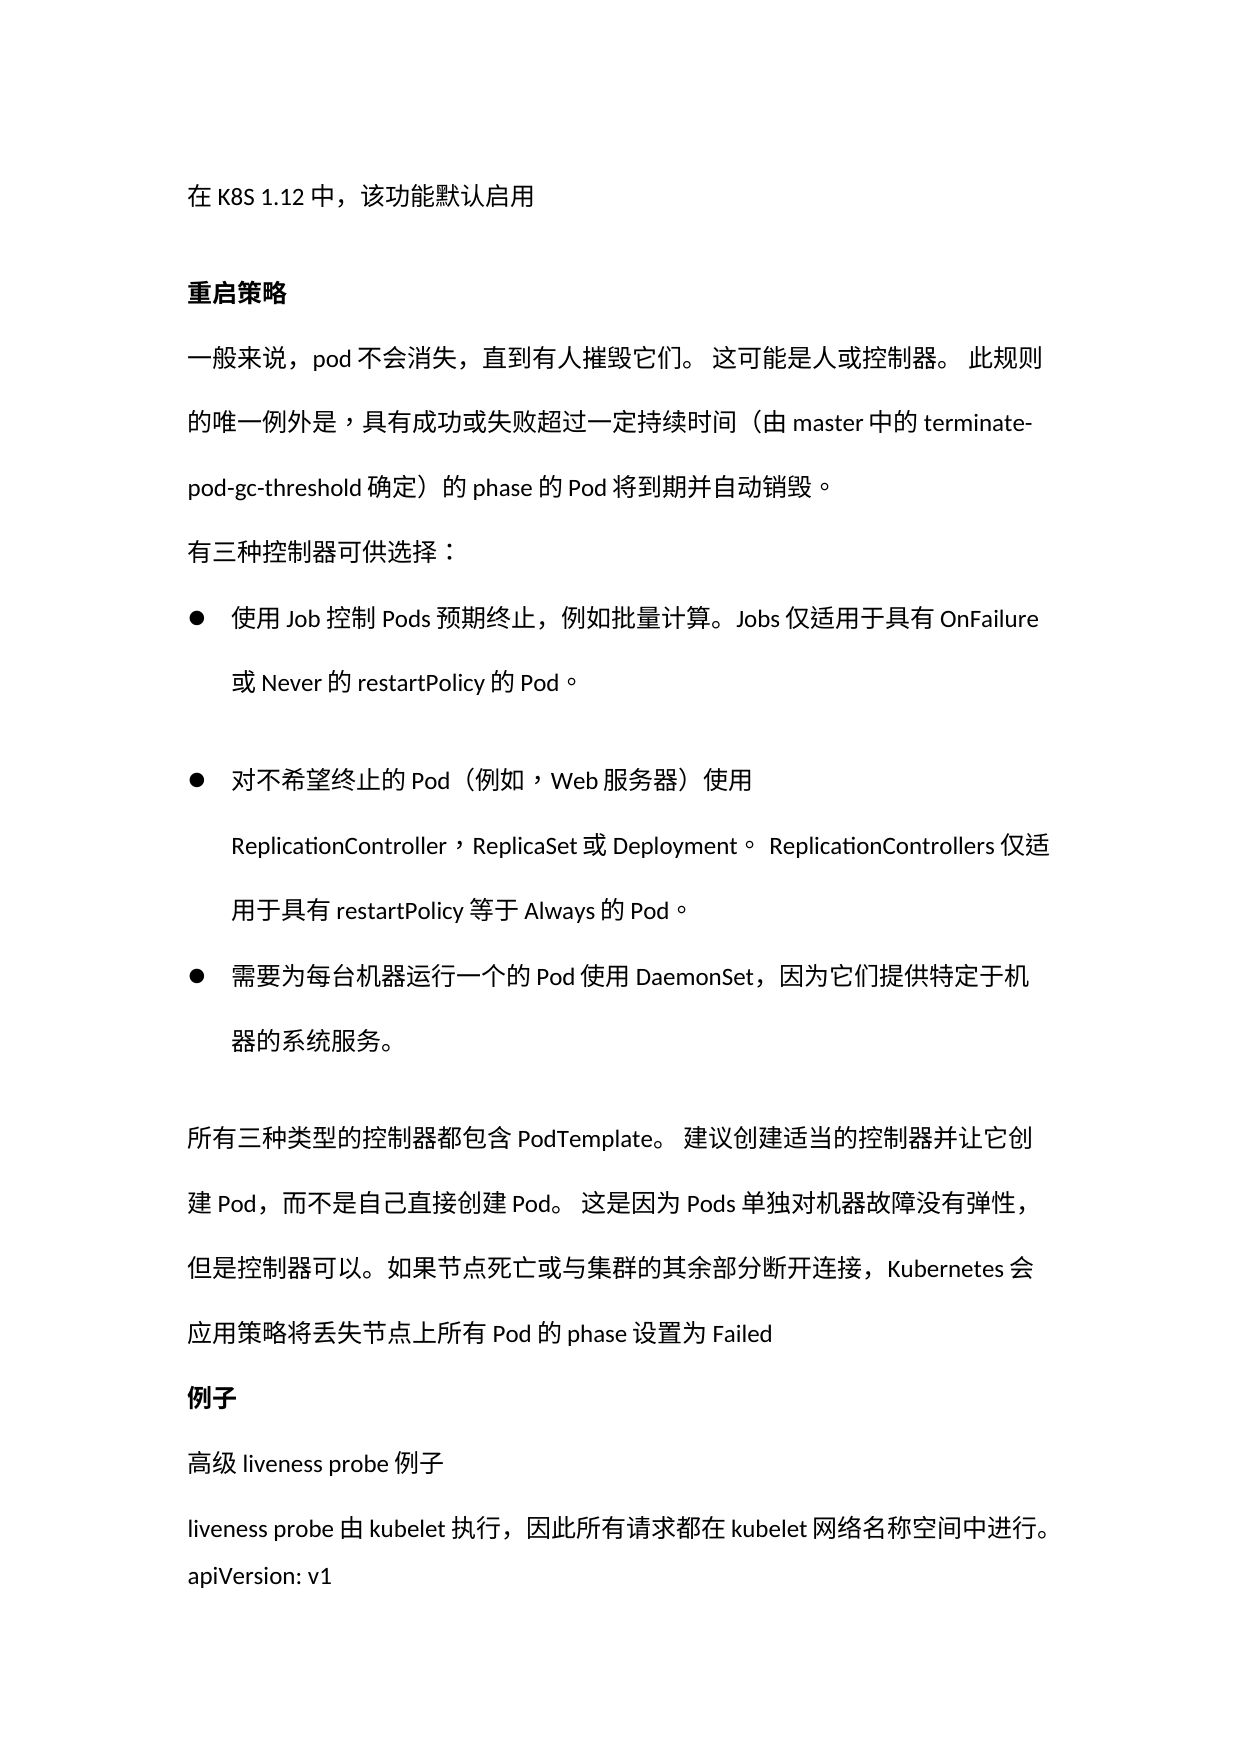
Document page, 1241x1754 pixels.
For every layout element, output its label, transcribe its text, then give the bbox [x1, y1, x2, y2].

text 重启策略 [187, 259, 1053, 324]
text 在K8S 1.12中，该功能默认启用 [187, 162, 1053, 227]
text 一般来说，pod不会消失，直到有人摧毁它们。 这可能是人或控制器。 此规则的唯一例外是，具有成功或失败超过一定持续时间（由master中的terminate-pod-gc-threshold确定）的phase的Pod将到期并自动销毁。 [187, 324, 1053, 519]
text 例子 [187, 1364, 1053, 1429]
text 所有三种类型的控制器都包含PodTemplate。 建议创建适当的控制器并让它创建Pod，而不是自己直接创建Pod。 这是因为Pods单独对机器故障没有弹性，但是控制器可以。如果节点死亡或与集群的其余部分断开连接，Kubernetes会应用策略将丢失节点上所有Pod的phase设置为Failed [187, 1104, 1053, 1364]
text 高级liveness probe例子 [187, 1429, 1053, 1494]
list 对不希望终止的Pod（例如，Web服务器）使用ReplicationController，ReplicaSet或Deployment。 ReplicationControllers仅适用于具有restartPolicy等于Always的Pod。 [187, 747, 1053, 942]
list 需要为每台机器运行一个的Pod使用DaemonSet，因为它们提供特定于机器的系统服务。 [187, 942, 1053, 1072]
text 有三种控制器可供选择： [187, 519, 1053, 584]
list 使用Job 控制 Pods预期终止，例如批量计算。Jobs仅适用于具有OnFailure或Never的restartPolicy的Pod。 [187, 584, 1053, 714]
text liveness probe由kubelet执行，因此所有请求都在kubelet网络名称空间中进行。 [187, 1494, 1053, 1559]
text apiVersion: v1 [187, 1559, 1053, 1592]
